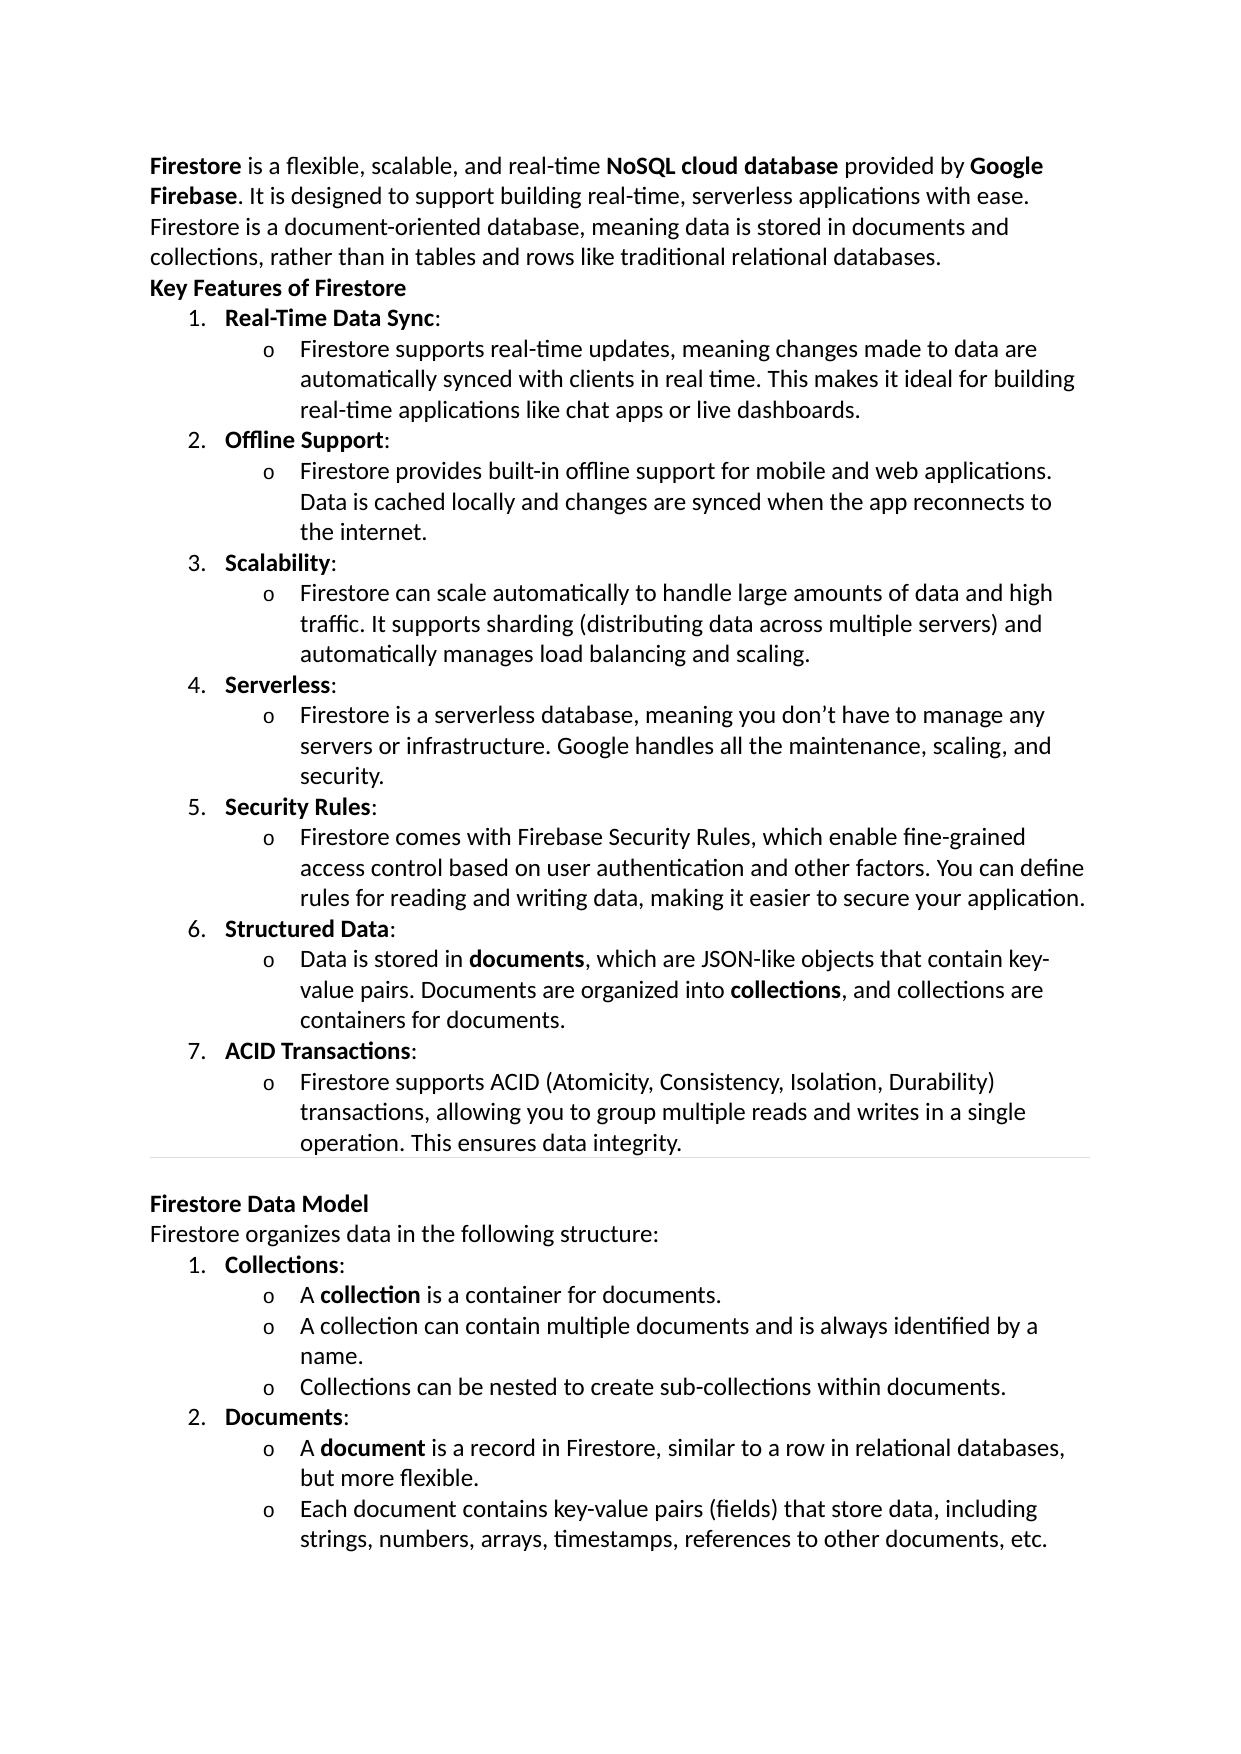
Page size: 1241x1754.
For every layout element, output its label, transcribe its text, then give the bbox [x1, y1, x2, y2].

list Scalability: [187, 547, 1090, 577]
list Documents: [187, 1401, 1090, 1432]
list Structured Data: [187, 913, 1090, 943]
list Each document contains key-value pairs (fields) that store data, including strings, numbers, arrays, timestamps, references to other documents, etc. [262, 1493, 1090, 1554]
list Security Rules: [187, 791, 1090, 821]
list Collections: [187, 1249, 1090, 1279]
text Firestore is a flexible, scalable, and real-time NoSQL cloud database provided by Google Firebase. It is designed to support building real-time, serverless applications with ease. Firestore is a document-oriented database, meaning data is stored in documents and collections, rather than in tables and rows like traditional relational databases. [150, 150, 1090, 272]
list Collections can be nested to create sub-collections within documents. [262, 1371, 1090, 1401]
text Firestore Data Model [150, 1188, 1090, 1218]
list Firestore can scale automatically to handle large amounts of data and high traffic. It supports sharding (distributing data across multiple servers) and automatically manages load balancing and scaling. [262, 577, 1090, 669]
text Firestore organizes data in the following structure: [150, 1218, 1090, 1249]
list Firestore provides built-in offline support for mobile and web applications. Data is cached locally and changes are synced when the app reconnects to the internet. [262, 455, 1090, 547]
list Data is stored in documents, which are JSON-like objects that contain key-value pairs. Documents are organized into collections, and collections are containers for documents. [262, 943, 1090, 1035]
list ACID Transactions: [187, 1035, 1090, 1066]
list Firestore is a serverless database, meaning you don’t have to manage any servers or infrastructure. Google handles all the maintenance, scaling, and security. [262, 699, 1090, 791]
text Key Features of Firestore [150, 272, 1090, 303]
list Firestore supports ACID (Atomicity, Consistency, Isolation, Durability) transactions, allowing you to group multiple reads and writes in a single operation. This ensures data integrity. [262, 1066, 1090, 1157]
list A collection can contain multiple documents and is always identified by a name. [262, 1310, 1090, 1371]
list Offline Support: [187, 425, 1090, 455]
list Serverless: [187, 669, 1090, 699]
list Firestore supports real-time updates, meaning changes made to data are automatically synced with clients in real time. This makes it ideal for building real-time applications like chat apps or live dashboards. [262, 333, 1090, 425]
list Firestore comes with Firebase Security Rules, which enable fine-grained access control based on user authentication and other factors. You can define rules for reading and writing data, making it easier to secure your application. [262, 821, 1090, 913]
list A document is a record in Firestore, similar to a row in relational databases, but more flexible. [262, 1432, 1090, 1493]
list Real-Time Data Sync: [187, 303, 1090, 333]
list A collection is a container for documents. [262, 1279, 1090, 1310]
